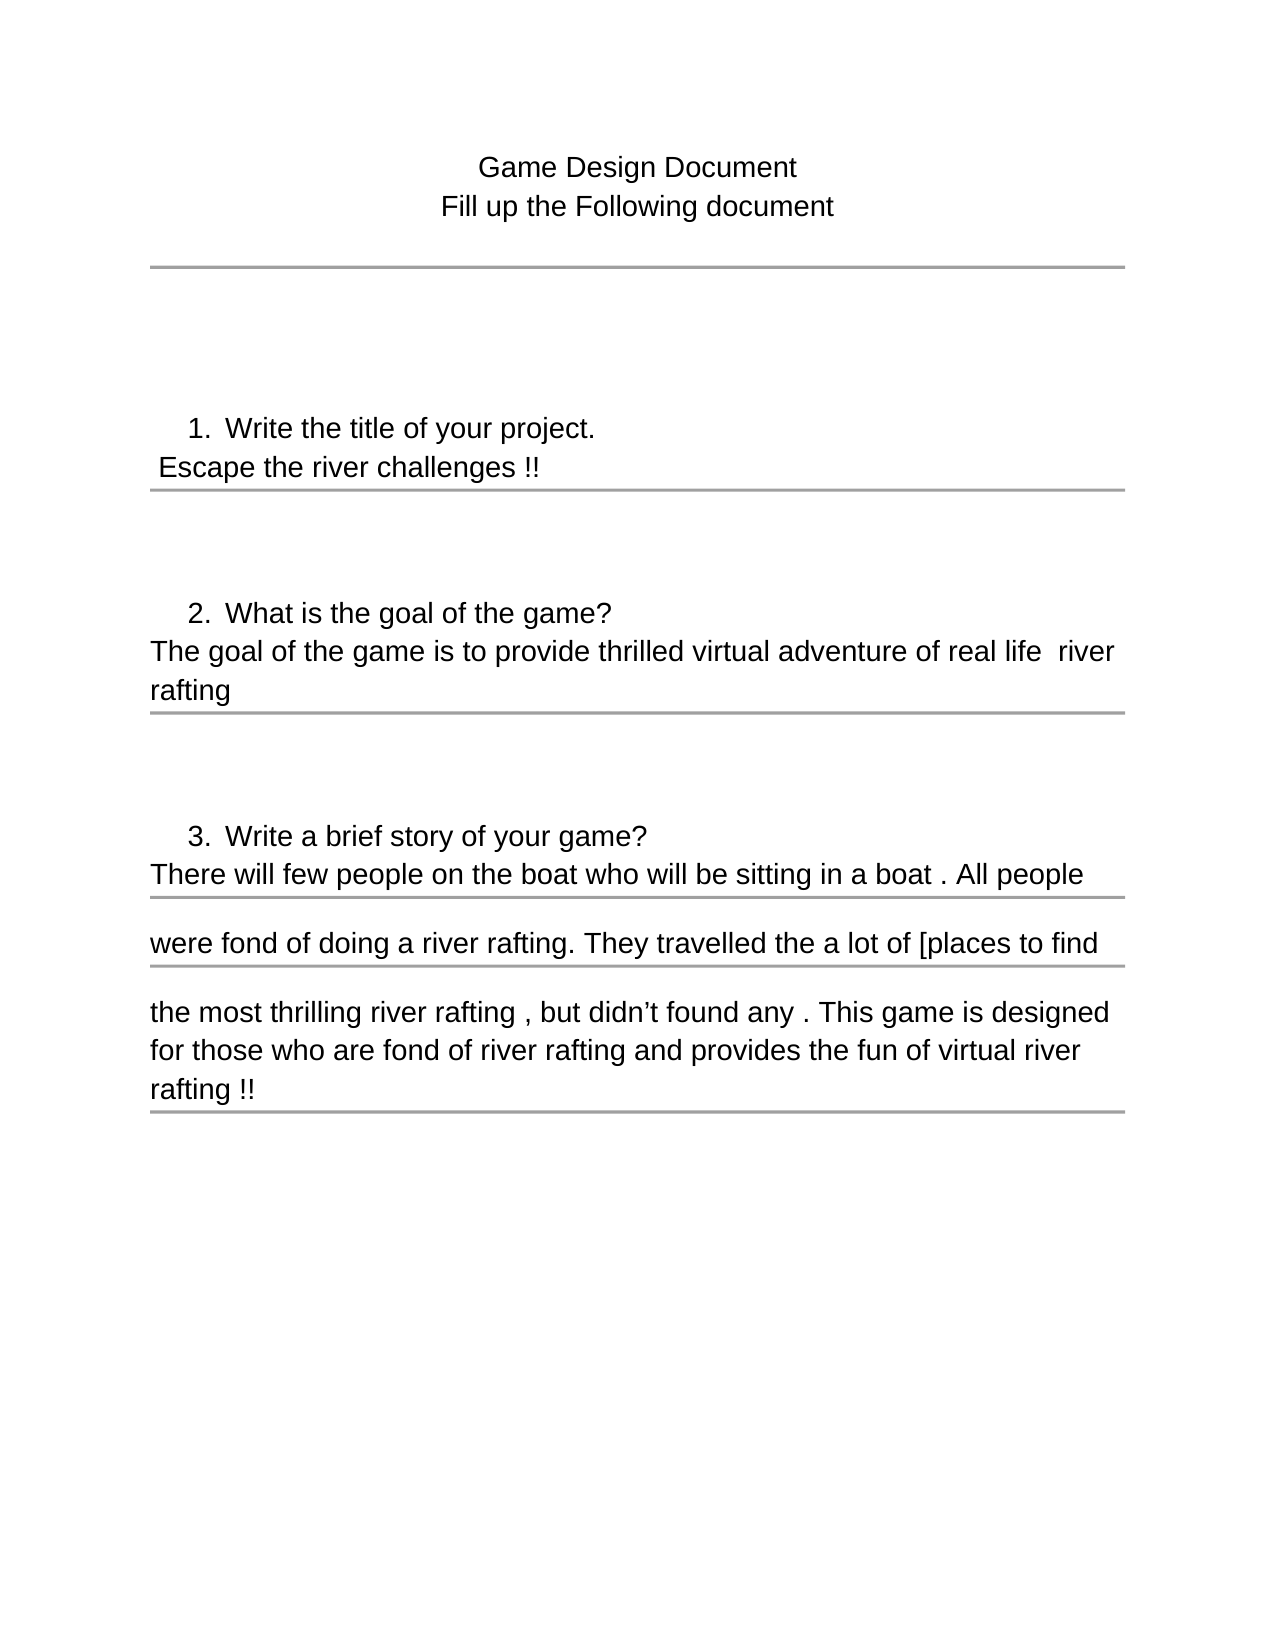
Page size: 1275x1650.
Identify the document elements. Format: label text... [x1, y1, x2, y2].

text Game Design Document [150, 150, 1125, 183]
list Write the title of your project. [187, 411, 1125, 445]
list Write a brief story of your game? [187, 819, 1125, 852]
text Escape the river challenges !! [150, 450, 1125, 483]
text There will few people on the boat who will be sitting in a boat . All people [150, 857, 1125, 891]
text Fill up the Following document [150, 188, 1125, 222]
text the most thrilling river rafting , but didn’t found any . This game is designed for those who are fond of river rafting and provides the fun of virtual river rafting !! [150, 995, 1125, 1105]
text The goal of the game is to provide thrilled virtual adventure of real life river rafting [150, 634, 1125, 706]
text were fond of doing a river rafting. They travelled the a lot of [places to find [150, 926, 1125, 959]
list What is the goal of the game? [187, 596, 1125, 629]
